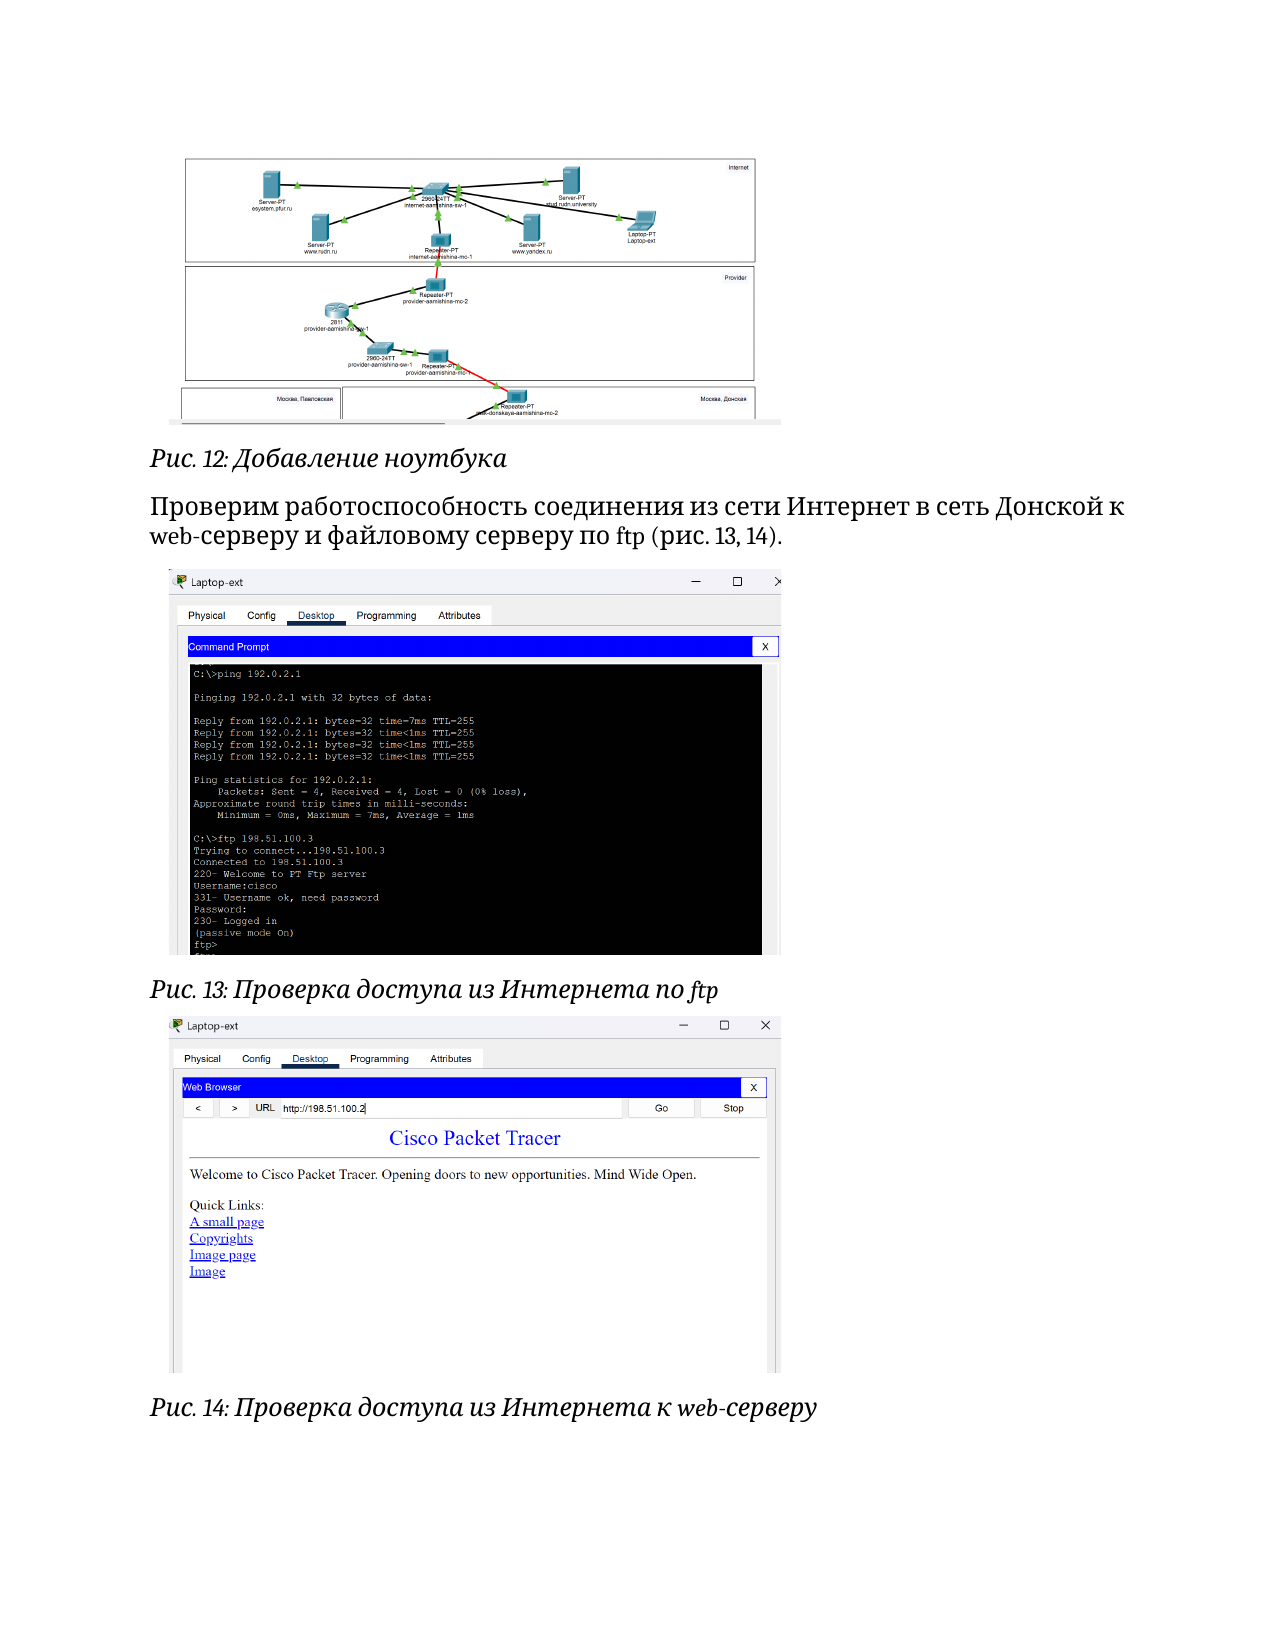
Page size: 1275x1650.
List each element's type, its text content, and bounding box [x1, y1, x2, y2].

text Рис. 12: Добавление ноутбука [150, 445, 1125, 474]
picture [168, 150, 782, 425]
text Проверим работоспособность соединения из сети Интернет в сеть Донской к web-серверу и файловому серверу по ftp (рис. 13, 14). [150, 493, 1125, 550]
text Рис. 13: Проверка доступа из Интернета по ftp [150, 976, 1125, 1004]
picture [168, 1016, 782, 1373]
text Рис. 14: Проверка доступа из Интернета к web-серверу [150, 1394, 1125, 1422]
picture [168, 569, 782, 955]
